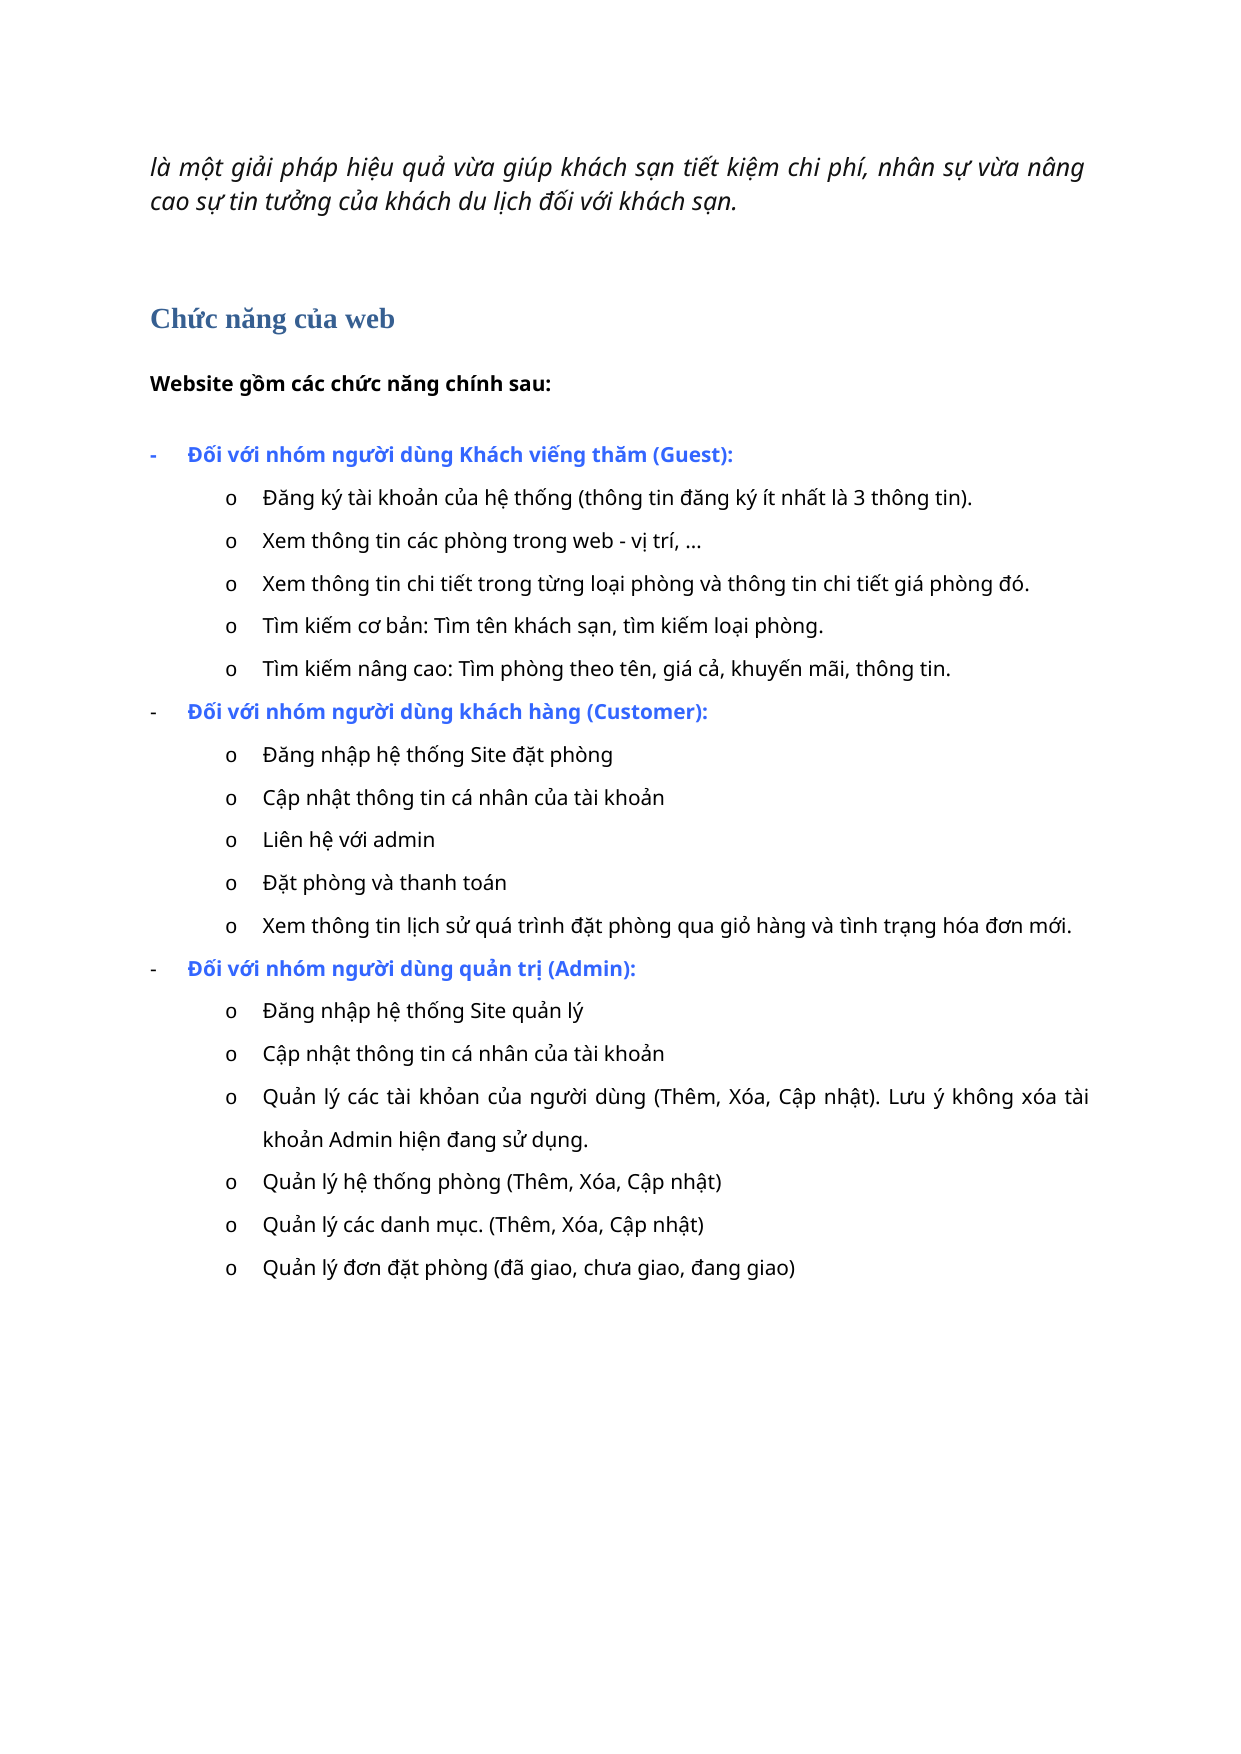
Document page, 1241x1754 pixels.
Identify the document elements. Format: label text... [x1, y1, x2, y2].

list Tìm kiếm cơ bản: Tìm tên khách sạn, tìm kiếm loại phòng. [225, 612, 1090, 640]
list Đăng nhập hệ thống Site quản lý [225, 997, 1090, 1025]
list Xem thông tin các phòng trong web - vị trí, … [225, 526, 1090, 554]
list Đối với nhóm người dùng Khách viếng thăm (Guest): [150, 441, 1090, 469]
list Cập nhật thông tin cá nhân của tài khoản [225, 1039, 1090, 1068]
list Đăng nhập hệ thống Site đặt phòng [225, 740, 1090, 768]
list Cập nhật thông tin cá nhân của tài khoản [225, 783, 1090, 811]
list Quản lý các danh mục. (Thêm, Xóa, Cập nhật) [225, 1210, 1090, 1239]
text Chức năng của web [150, 301, 1090, 335]
list Quản lý các tài khỏan của người dùng (Thêm, Xóa, Cập nhật). Lưu ý không xóa tài khoản Admin hiện đang sử dụng. [225, 1082, 1090, 1153]
list Đăng ký tài khoản của hệ thống (thông tin đăng ký ít nhất là 3 thông tin). [225, 483, 1090, 512]
text Website gồm các chức năng chính sau: [150, 369, 1090, 397]
list Đối với nhóm người dùng quản trị (Admin): [150, 954, 1090, 982]
list Xem thông tin lịch sử quá trình đặt phòng qua giỏ hàng và tình trạng hóa đơn mới. [225, 911, 1090, 940]
list Quản lý đơn đặt phòng (đã giao, chưa giao, đang giao) [225, 1253, 1090, 1282]
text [150, 150, 1090, 218]
list Đối với nhóm người dùng khách hàng (Customer): [150, 697, 1090, 726]
list Đặt phòng và thanh toán [225, 868, 1090, 897]
list Tìm kiếm nâng cao: Tìm phòng theo tên, giá cả, khuyến mãi, thông tin. [225, 654, 1090, 683]
list Quản lý hệ thống phòng (Thêm, Xóa, Cập nhật) [225, 1167, 1090, 1196]
list Liên hệ với admin [225, 826, 1090, 854]
list Xem thông tin chi tiết trong từng loại phòng và thông tin chi tiết giá phòng đó. [225, 569, 1090, 597]
